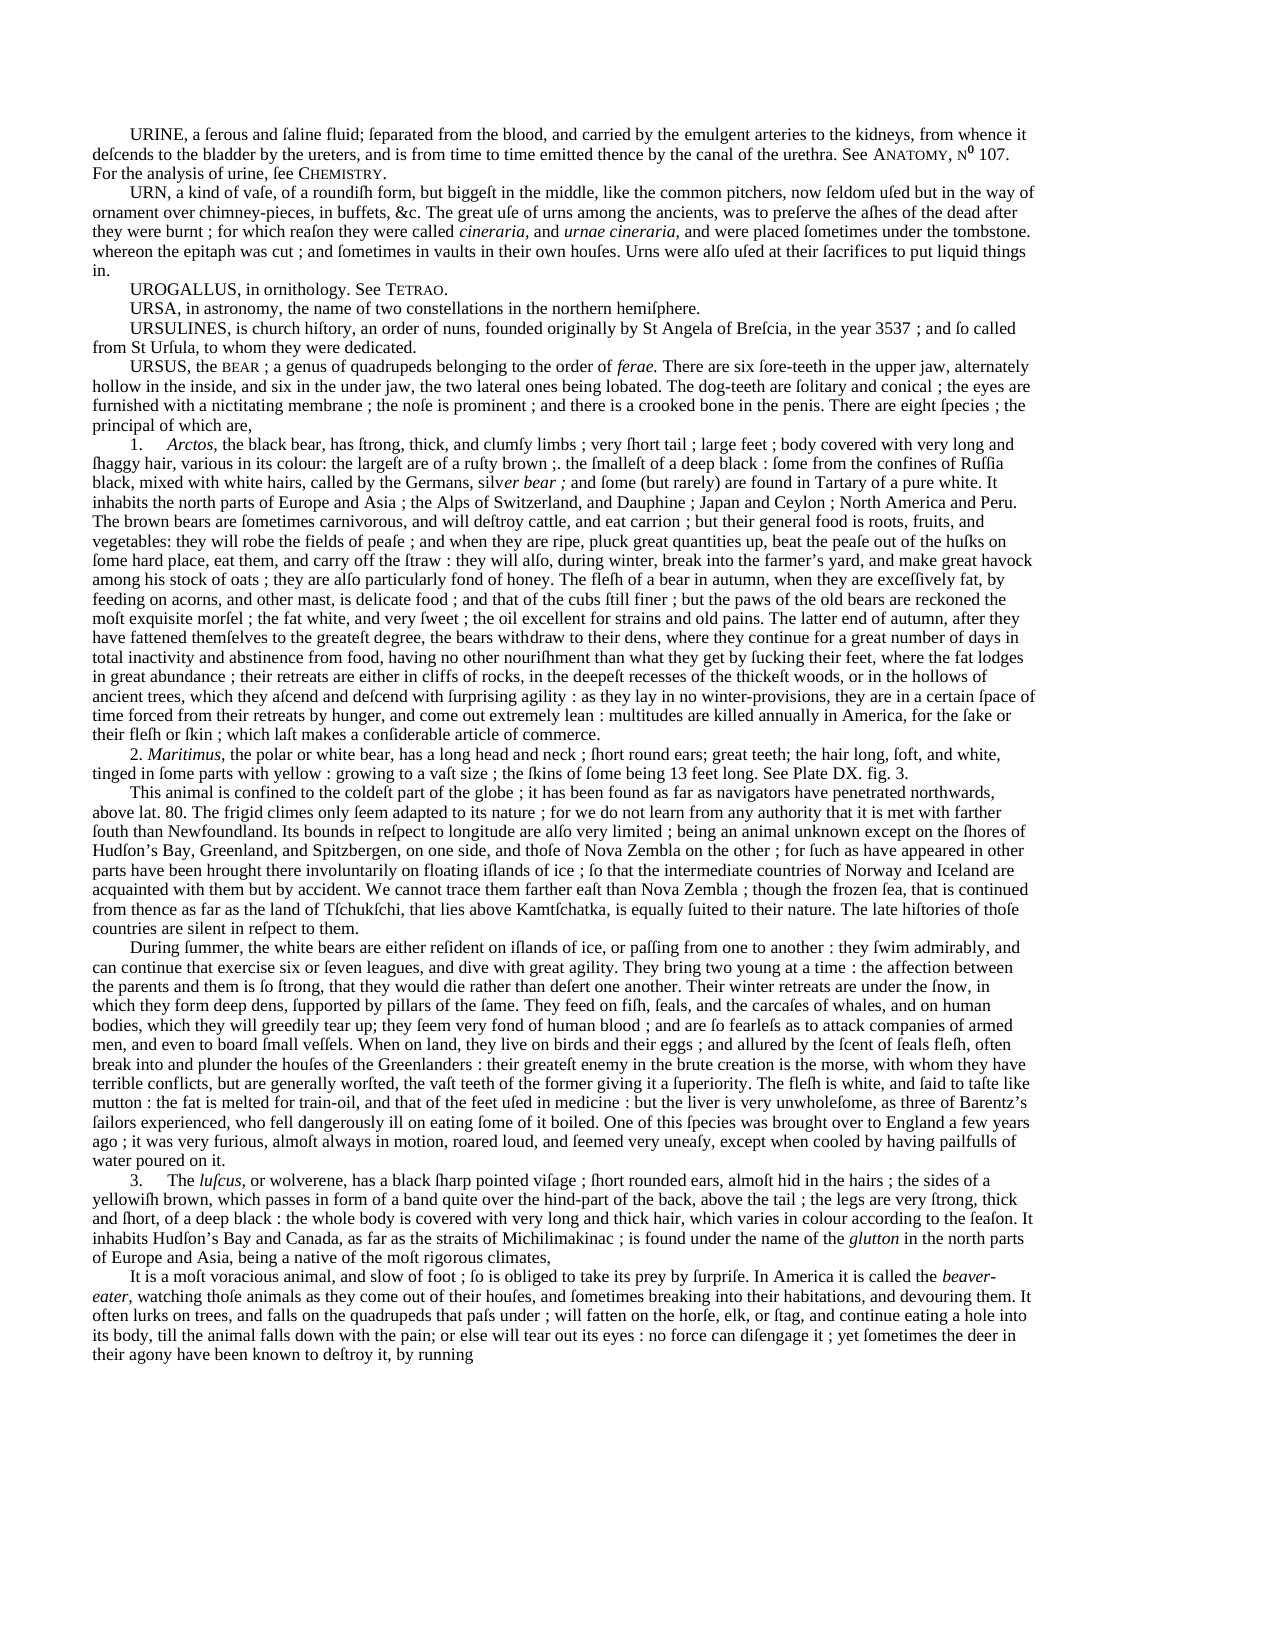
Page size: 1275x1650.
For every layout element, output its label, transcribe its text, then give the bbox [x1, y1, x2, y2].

text URN, a kind of vaſe, of a roundiſh form, but biggeſt in the middle, like the common pitchers, now ſeldom uſed but in the way of ornament over chimney-pieces, in buffets, &c. The great uſe of urns among the ancients, was to preſerve the aſhes of the dead after they were burnt ; for which reaſon they were called cineraria, and urnae cineraria, and were placed ſometimes under the tombstone. whereon the epitaph was cut ; and ſometimes in vaults in their own houſes. Urns were alſo uſed at their ſacrifices to put liquid things in. [92, 183, 1037, 280]
text 3. The luſcus, or wolverene, has a black ſharp pointed viſage ; ſhort rounded ears, almoſt hid in the hairs ; the sides of a yellowiſh brown, which passes in form of a band quite over the hind-part of the back, above the tail ; the legs are very ſtrong, thick and ſhort, of a deep black : the whole body is covered with very long and thick hair, which varies in colour according to the ſeaſon. It inhabits Hudſon’s Bay and Canada, as far as the straits of Michilimakinac ; is found under the name of the glutton in the north parts of Europe and Asia, being a native of the moſt rigorous climates, [92, 1171, 1037, 1267]
text URINE, a ſerous and ſaline fluid; ſeparated from the blood, and carried by the emulgent arteries to the kidneys, from whence it deſcends to the bladder by the ureters, and is from time to time emitted thence by the canal of the urethra. See Anatomy, n⁰ 107. For the analysis of urine, ſee Chemistry. [92, 125, 1037, 183]
text UROGALLUS, in ornithology. See Tetrao. [92, 280, 1037, 299]
text URSUS, the bear ; a genus of quadrupeds belonging to the order of ferae. There are six ſore-teeth in the upper jaw, alternately hollow in the inside, and six in the under jaw, the two lateral ones being lobated. The dog-teeth are ſolitary and conical ; the eyes are furnished with a nictitating membrane ; the noſe is prominent ; and there is a crooked bone in the penis. There are eight ſpecies ; the principal of which are, [92, 357, 1037, 435]
text URSULINES, is church hiſtory, an order of nuns, founded originally by St Angela of Breſcia, in the year 3537 ; and ſo called from St Urſula, to whom they were dedicated. [92, 319, 1037, 357]
text It is a moſt voracious animal, and slow of foot ; ſo is obliged to take its prey by ſurpriſe. In America it is called the beaver-eater, watching thoſe animals as they come out of their houſes, and ſometimes breaking into their habitations, and devouring them. It often lurks on trees, and falls on the quadrupeds that paſs under ; will fatten on the horſe, elk, or ſtag, and continue eating a hole into its body, till the animal falls down with the pain; or else will tear out its eyes : no force can diſengage it ; yet ſometimes the deer in their agony have been known to deſtroy it, by running [92, 1267, 1037, 1364]
text 1. Arctos, the black bear, has ſtrong, thick, and clumſy limbs ; very ſhort tail ; large feet ; body covered with very long and ſhaggy hair, various in its colour: the largeſt are of a ruſty brown ;. the ſmalleſt of a deep black : ſome from the confines of Ruſſia black, mixed with white hairs, called by the Germans, silver bear ; and ſome (but rarely) are found in Tartary of a pure white. It inhabits the north parts of Europe and Asia ; the Alps of Switzerland, and Dauphine ; Japan and Ceylon ; North America and Peru. The brown bears are ſometimes carnivorous, and will deſtroy cattle, and eat carrion ; but their general food is roots, fruits, and vegetables: they will robe the fields of peaſe ; and when they are ripe, pluck great quantities up, beat the peaſe out of the huſks on ſome hard place, eat them, and carry off the ſtraw : they will alſo, during winter, break into the farmer’s yard, and make great havock among his stock of oats ; they are alſo particularly fond of honey. The fleſh of a bear in autumn, when they are exceſſively fat, by feeding on acorns, and other mast, is delicate food ; and that of the cubs ſtill finer ; but the paws of the old bears are reckoned the moſt exquisite morſel ; the fat white, and very ſweet ; the oil excellent for strains and old pains. The latter end of autumn, after they have fattened themſelves to the greateſt degree, the bears withdraw to their dens, where they continue for a great number of days in total inactivity and abstinence from food, having no other nouriſhment than what they get by ſucking their feet, where the fat lodges in great abundance ; their retreats are either in cliffs of rocks, in the deepeſt recesses of the thickeſt woods, or in the hollows of ancient trees, which they aſcend and deſcend with ſurprising agility : as they lay in no winter-provisions, they are in a certain ſpace of time forced from their retreats by hunger, and come out extremely lean : multitudes are killed annually in America, for the ſake or their fleſh or ſkin ; which laſt makes a conſiderable article of commerce. [92, 435, 1037, 744]
text This animal is confined to the coldeſt part of the globe ; it has been found as far as navigators have penetrated northwards, above lat. 80. The frigid climes only ſeem adapted to its nature ; for we do not learn from any authority that it is met with farther ſouth than Newfoundland. Its bounds in reſpect to longitude are alſo very limited ; being an animal unknown except on the ſhores of Hudſon’s Bay, Greenland, and Spitzbergen, on one side, and thoſe of Nova Zembla on the other ; for ſuch as have appeared in other parts have been hrought there involuntarily on floating iſlands of ice ; ſo that the intermediate countries of Norway and Iceland are acquainted with them but by accident. We cannot trace them farther eaſt than Nova Zembla ; though the frozen ſea, that is continued from thence as far as the land of Tſchukſchi, that lies above Kamtſchatka, is equally ſuited to their nature. The late hiſtories of thoſe countries are silent in reſpect to them. [92, 783, 1037, 938]
text 2. Maritimus, the polar or white bear, has a long head and neck ; ſhort round ears; great teeth; the hair long, ſoft, and white, tinged in ſome parts with yellow : growing to a vaſt size ; the ſkins of ſome being 13 feet long. See Plate DX. fig. 3. [92, 744, 1037, 783]
text URSA, in astronomy, the name of two constellations in the northern hemiſphere. [92, 299, 1037, 319]
text During ſummer, the white bears are either reſident on iſlands of ice, or paſſing from one to another : they ſwim admirably, and can continue that exercise six or ſeven leagues, and dive with great agility. They bring two young at a time : the affection between the parents and them is ſo ſtrong, that they would die rather than deſert one another. Their winter retreats are under the ſnow, in which they form deep dens, ſupported by pillars of the ſame. They feed on fiſh, ſeals, and the carcaſes of whales, and on human bodies, which they will greedily tear up; they ſeem very fond of human blood ; and are ſo fearleſs as to attack companies of armed men, and even to board ſmall veſſels. When on land, they live on birds and their eggs ; and allured by the ſcent of ſeals fleſh, often break into and plunder the houſes of the Greenlanders : their greateſt enemy in the brute creation is the morse, with whom they have terrible conflicts, but are generally worſted, the vaſt teeth of the former giving it a ſuperiority. The fleſh is white, and ſaid to taſte like mutton : the fat is melted for train-oil, and that of the feet uſed in medicine : but the liver is very unwholeſome, as three of Barentz’s ſailors experienced, who fell dangerously ill on eating ſome of it boiled. One of this ſpecies was brought over to England a few years ago ; it was very furious, almoſt always in motion, roared loud, and ſeemed very uneaſy, except when cooled by having pailfulls of water poured on it. [92, 938, 1037, 1171]
